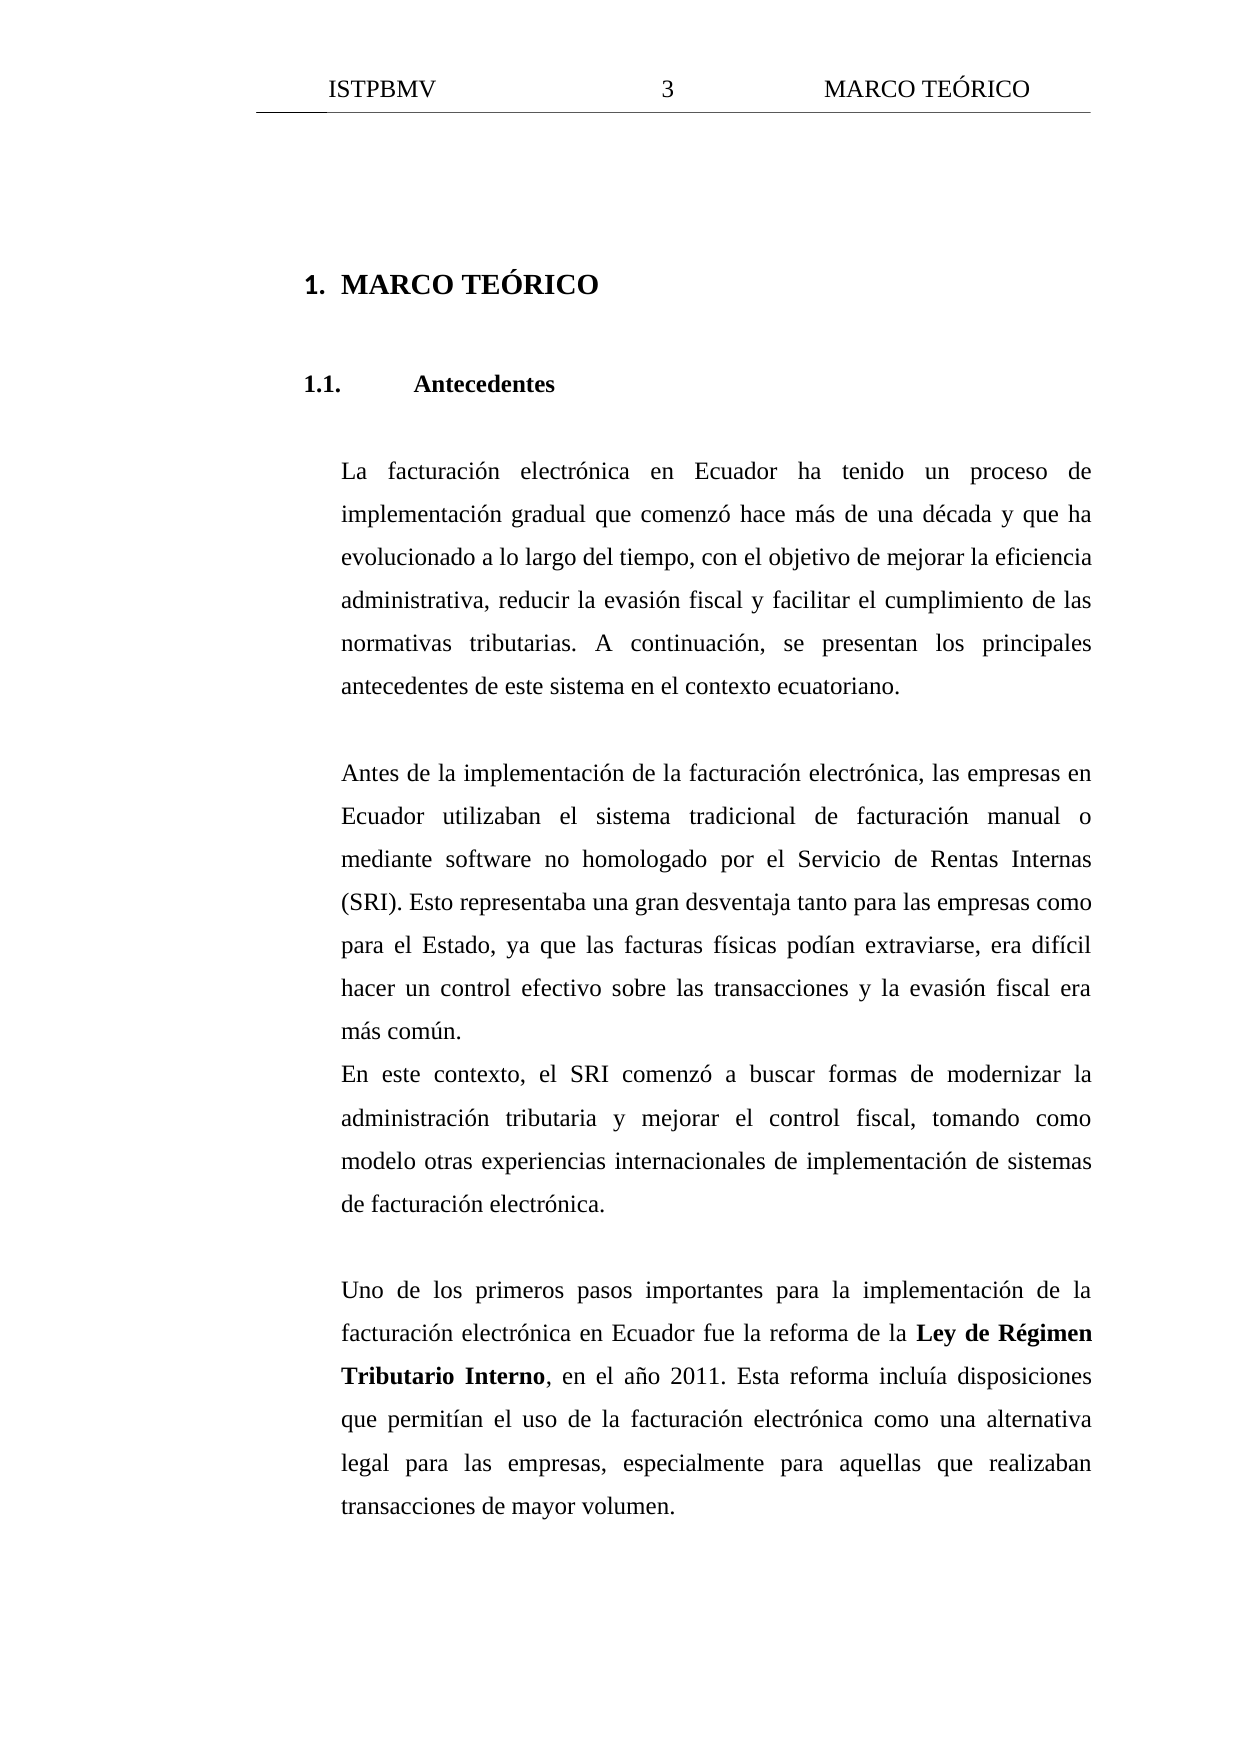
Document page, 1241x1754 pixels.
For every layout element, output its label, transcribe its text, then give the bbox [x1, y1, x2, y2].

list Antes de la implementación de la facturación electrónica, las empresas en Ecuador utilizaban el sistema tradicional de facturación manual o mediante software no homologado por el Servicio de Rentas Internas (SRI). Esto representaba una gran desventaja tanto para las empresas como para el Estado, ya que las facturas físicas podían extraviarse, era difícil hacer un control efectivo sobre las transacciones y la evasión fiscal era más común. [341, 758, 1092, 1045]
list Antecedentes [303, 369, 1092, 398]
list MARCO TEÓRICO [303, 266, 1092, 301]
list En este contexto, el SRI comenzó a buscar formas de modernizar la administración tributaria y mejorar el control fiscal, tomando como modelo otras experiencias internacionales de implementación de sistemas de facturación electrónica. [341, 1059, 1092, 1218]
list Uno de los primeros pasos importantes para la implementación de la facturación electrónica en Ecuador fue la reforma de la Ley de Régimen Tributario Interno, en el año 2011. Esta reforma incluía disposiciones que permitían el uso de la facturación electrónica como una alternativa legal para las empresas, especialmente para aquellas que realizaban transacciones de mayor volumen. [341, 1275, 1092, 1519]
list La facturación electrónica en Ecuador ha tenido un proceso de implementación gradual que comenzó hace más de una década y que ha evolucionado a lo largo del tiempo, con el objetivo de mejorar la eficiencia administrativa, reducir la evasión fiscal y facilitar el cumplimiento de las normativas tributarias. A continuación, se presentan los principales antecedentes de este sistema en el contexto ecuatoriano. [341, 456, 1092, 700]
